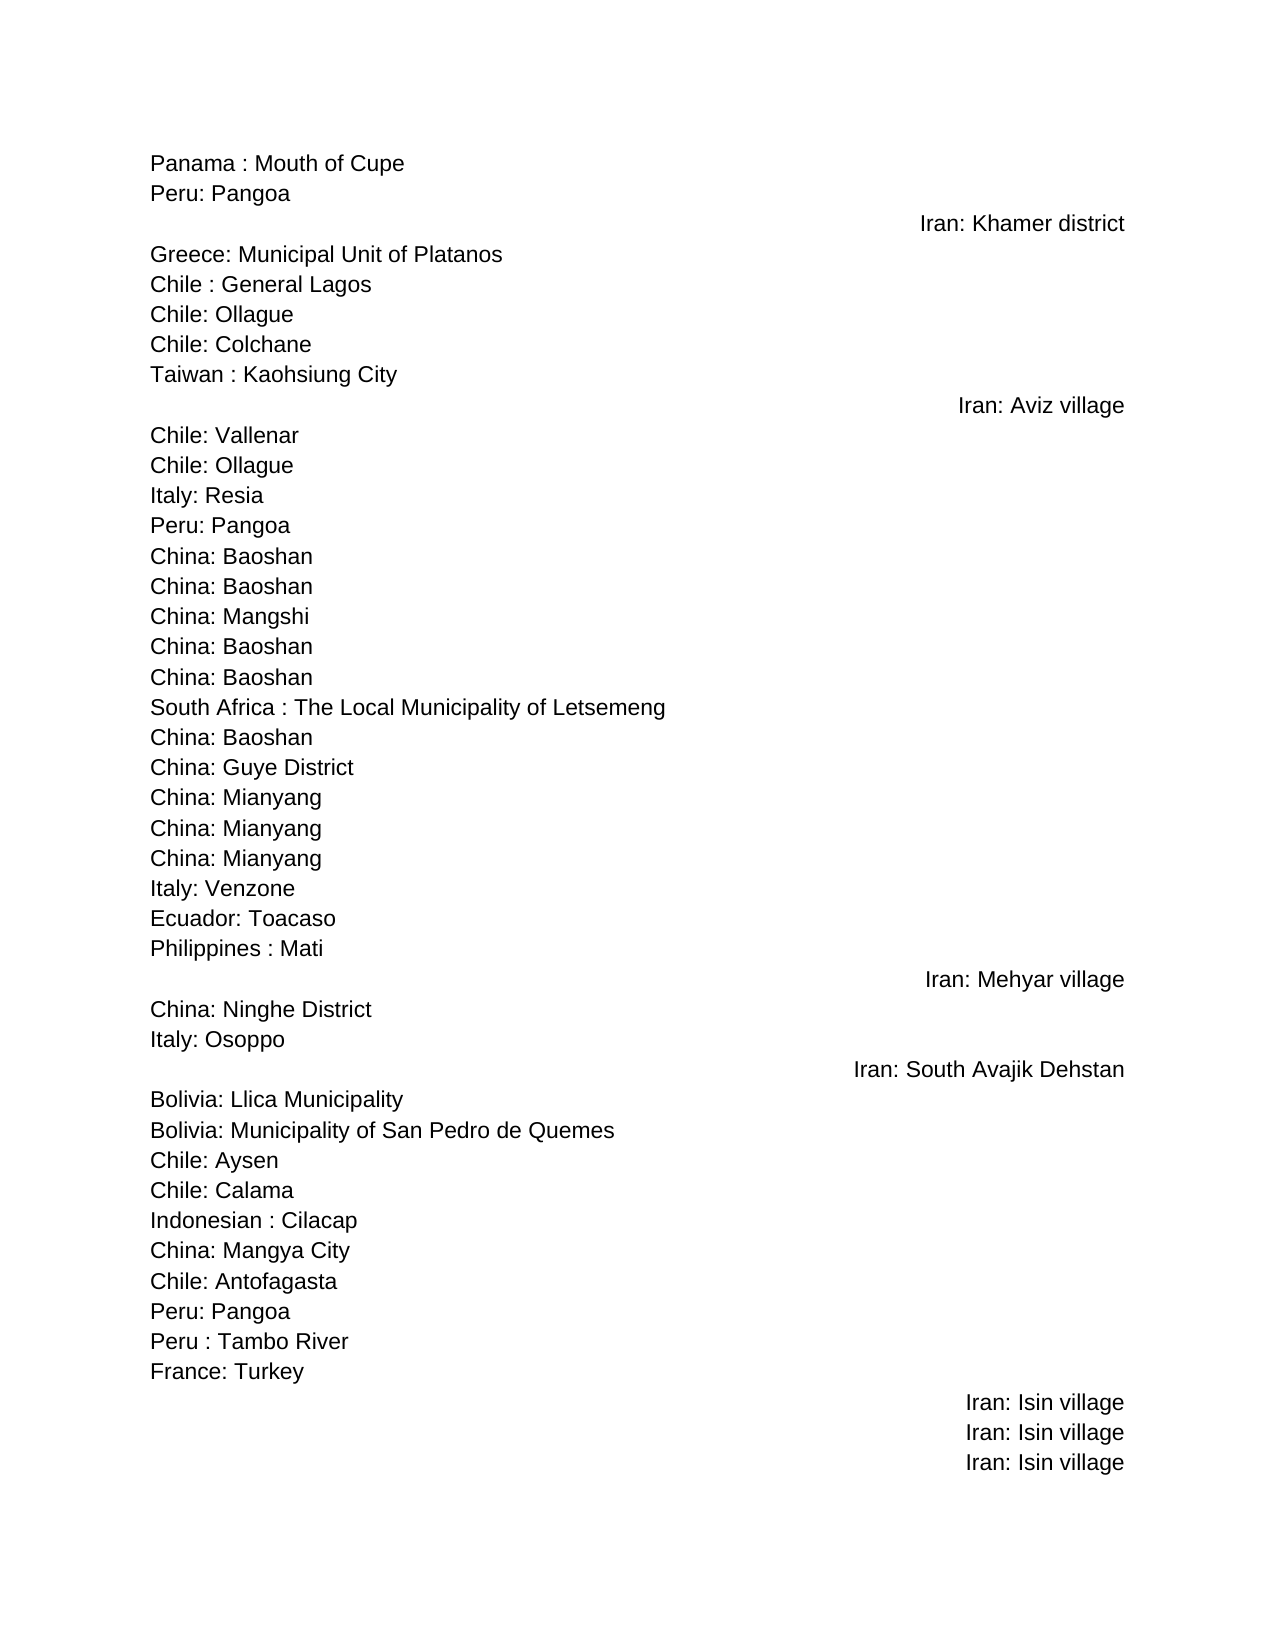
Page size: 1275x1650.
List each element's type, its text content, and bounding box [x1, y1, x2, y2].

text China: Baoshan [150, 573, 1125, 599]
text China: Baoshan [150, 663, 1125, 690]
text Peru: Pangoa [150, 512, 1125, 539]
text Iran: Khamer district [150, 210, 1125, 237]
text China: Baoshan [150, 633, 1125, 660]
text Peru : Tambo River [150, 1328, 1125, 1354]
text China: Mianyang [150, 784, 1125, 811]
text South Africa : The Local Municipality of Letsemeng [150, 694, 1125, 720]
text China: Mianyang [150, 814, 1125, 841]
text Chile: Calama [150, 1177, 1125, 1203]
text Peru: Pangoa [150, 1298, 1125, 1324]
text Taiwan : Kaohsiung City [150, 361, 1125, 388]
text Iran: South Avajik Dehstan [150, 1056, 1125, 1083]
text Chile: Aysen [150, 1147, 1125, 1173]
text Panama : Mouth of Cupe [150, 150, 1125, 176]
text China: Mangya City [150, 1237, 1125, 1264]
text Chile: Antofagasta [150, 1268, 1125, 1294]
text Italy: Osoppo [150, 1026, 1125, 1052]
text Bolivia: Municipality of San Pedro de Quemes [150, 1117, 1125, 1143]
text France: Turkey [150, 1358, 1125, 1385]
text Philippines : Mati [150, 935, 1125, 962]
text Indonesian : Cilacap [150, 1207, 1125, 1234]
text Ecuador: Toacaso [150, 905, 1125, 932]
text Chile: Colchane [150, 331, 1125, 358]
text Iran: Mehyar village [150, 966, 1125, 992]
text Bolivia: Llica Municipality [150, 1086, 1125, 1113]
text Chile: Vallenar [150, 422, 1125, 448]
text Italy: Resia [150, 482, 1125, 509]
text China: Mangshi [150, 603, 1125, 629]
text Peru: Pangoa [150, 180, 1125, 207]
text China: Guye District [150, 754, 1125, 781]
text Chile: Ollague [150, 301, 1125, 327]
text China: Baoshan [150, 724, 1125, 750]
text Iran: Isin village [150, 1419, 1125, 1445]
text Iran: Isin village [150, 1388, 1125, 1415]
text China: Ninghe District [150, 996, 1125, 1022]
text China: Mianyang [150, 845, 1125, 871]
text Iran: Aviz village [150, 392, 1125, 418]
text Italy: Venzone [150, 875, 1125, 901]
text China: Baoshan [150, 543, 1125, 569]
text Iran: Isin village [150, 1449, 1125, 1475]
text Greece: Municipal Unit of Platanos [150, 241, 1125, 267]
text Chile: Ollague [150, 452, 1125, 478]
text Chile : General Lagos [150, 271, 1125, 297]
